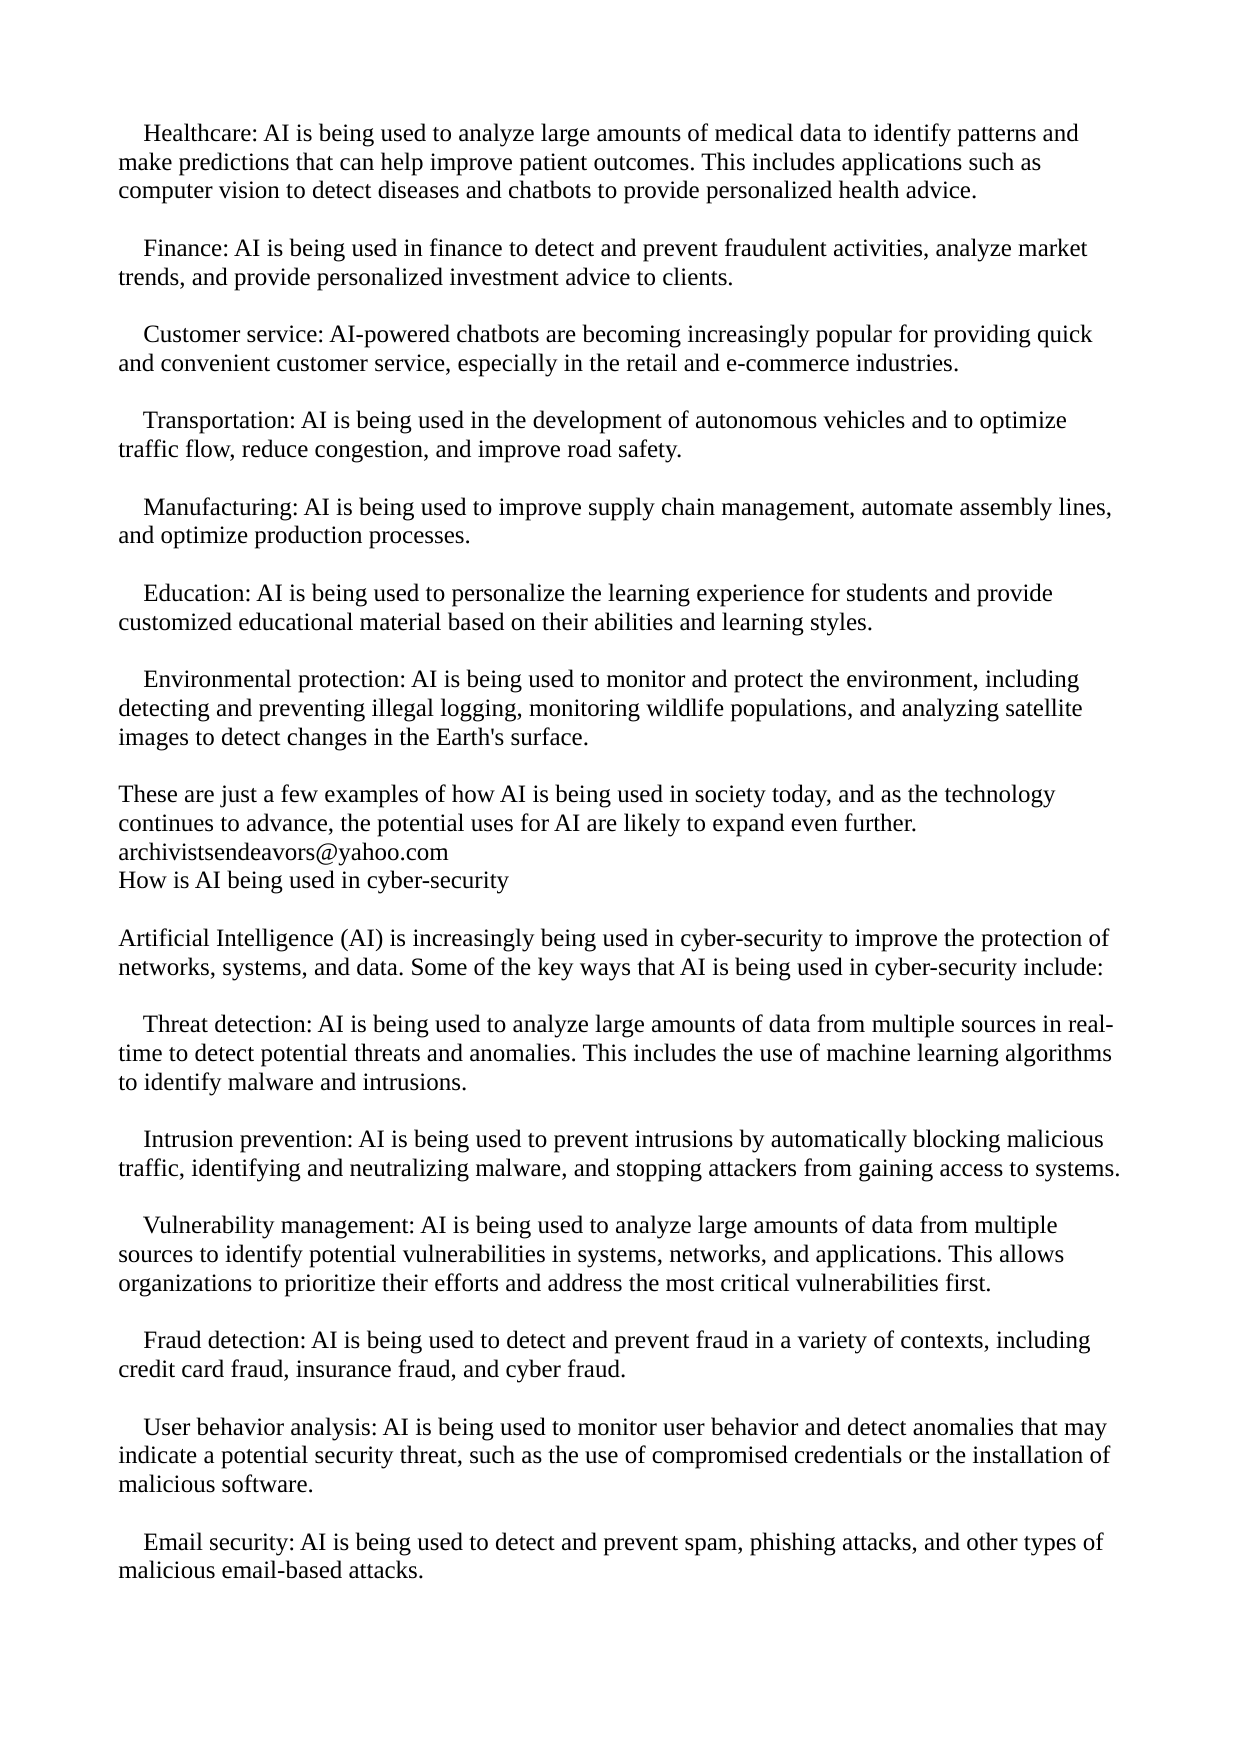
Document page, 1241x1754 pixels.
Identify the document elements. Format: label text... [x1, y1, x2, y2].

text Email security: AI is being used to detect and prevent spam, phishing attacks, and other types of malicious email-based attacks. [118, 1527, 1122, 1584]
text User behavior analysis: AI is being used to monitor user behavior and detect anomalies that may indicate a potential security threat, such as the use of compromised credentials or the installation of malicious software. [118, 1412, 1122, 1498]
text Artificial Intelligence (AI) is increasingly being used in cyber-security to improve the protection of networks, systems, and data. Some of the key ways that AI is being used in cyber-security include: [118, 923, 1122, 981]
text Vulnerability management: AI is being used to analyze large amounts of data from multiple sources to identify potential vulnerabilities in systems, networks, and applications. This allows organizations to prioritize their efforts and address the most critical vulnerabilities first. [118, 1211, 1122, 1297]
text Healthcare: AI is being used to analyze large amounts of medical data to identify patterns and make predictions that can help improve patient outcomes. This includes applications such as computer vision to detect diseases and chatbots to provide personalized health advice. [118, 118, 1122, 204]
text Intrusion prevention: AI is being used to prevent intrusions by automatically blocking malicious traffic, identifying and neutralizing malware, and stopping attackers from gaining access to systems. [118, 1124, 1122, 1182]
text Customer service: AI-powered chatbots are becoming increasingly popular for providing quick and convenient customer service, especially in the retail and e-commerce industries. [118, 319, 1122, 377]
text Fraud detection: AI is being used to detect and prevent fraud in a variety of contexts, including credit card fraud, insurance fraud, and cyber fraud. [118, 1326, 1122, 1383]
text Environmental protection: AI is being used to monitor and protect the environment, including detecting and preventing illegal logging, monitoring wildlife populations, and analyzing satellite images to detect changes in the Earth's surface. [118, 664, 1122, 751]
text How is AI being used in cyber-security [118, 866, 1122, 894]
text These are just a few examples of how AI is being used in society today, and as the technology continues to advance, the potential uses for AI are likely to expand even further. [118, 779, 1122, 837]
text Education: AI is being used to personalize the learning experience for students and provide customized educational material based on their abilities and learning styles. [118, 578, 1122, 636]
text Threat detection: AI is being used to analyze large amounts of data from multiple sources in real-time to detect potential threats and anomalies. This includes the use of machine learning algorithms to identify malware and intrusions. [118, 1009, 1122, 1096]
text Finance: AI is being used in finance to detect and prevent fraudulent activities, analyze market trends, and provide personalized investment advice to clients. [118, 233, 1122, 291]
text Transportation: AI is being used in the development of autonomous vehicles and to optimize traffic flow, reduce congestion, and improve road safety. [118, 406, 1122, 463]
text archivistsendeavors@yahoo.com [118, 837, 1122, 866]
text Manufacturing: AI is being used to improve supply chain management, automate assembly lines, and optimize production processes. [118, 492, 1122, 549]
